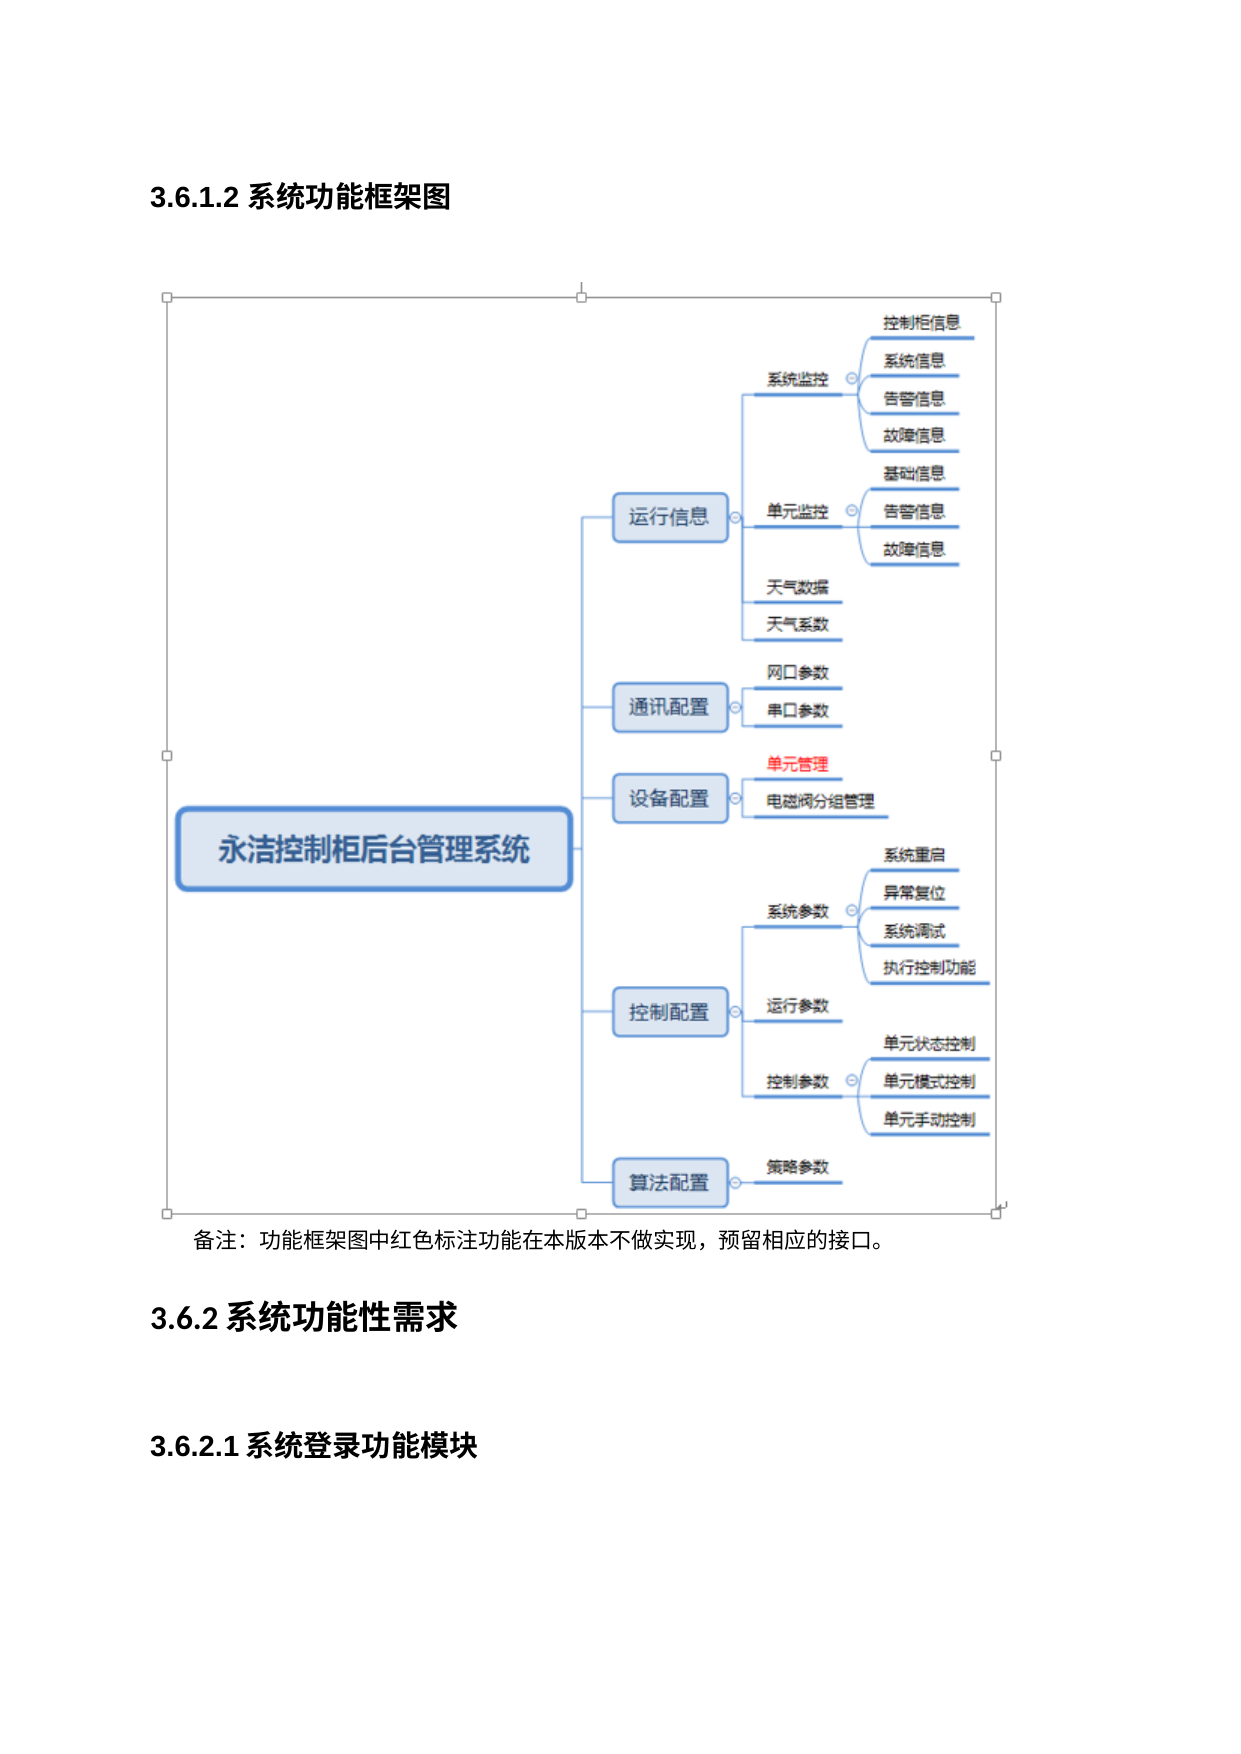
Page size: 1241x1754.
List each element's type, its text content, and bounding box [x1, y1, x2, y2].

picture [150, 282, 1014, 1221]
text 备注：功能框架图中红色标注功能在本版本不做实现，预留相应的接口。 [150, 1223, 1090, 1255]
subtitle 3.6.2系统功能性需求 [150, 1282, 1090, 1347]
subtitle 3.6.2.1系统登录功能模块 [150, 1411, 1090, 1476]
subtitle 3.6.1.2 系统功能框架图 [150, 162, 1090, 227]
